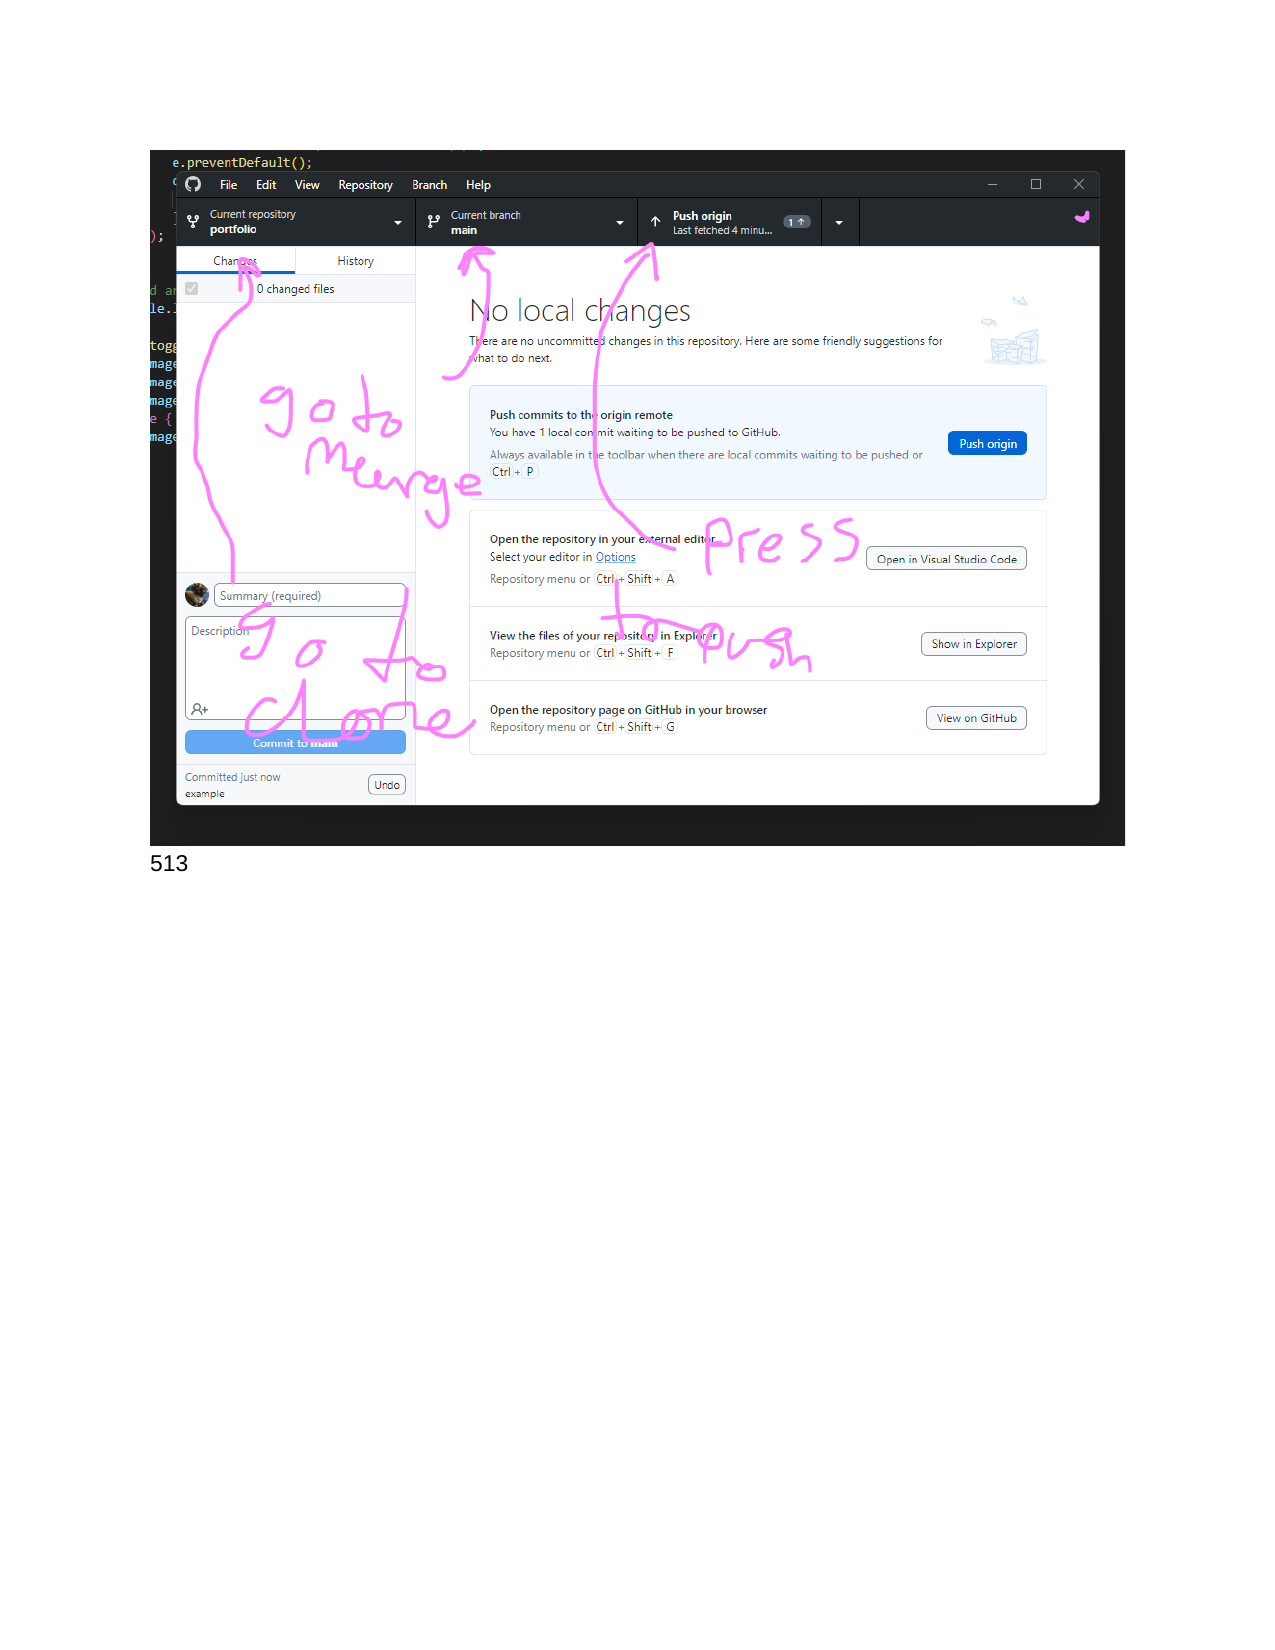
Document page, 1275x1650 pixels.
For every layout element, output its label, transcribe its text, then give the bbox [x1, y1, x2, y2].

picture [150, 150, 1125, 846]
text 513 [150, 850, 1125, 876]
